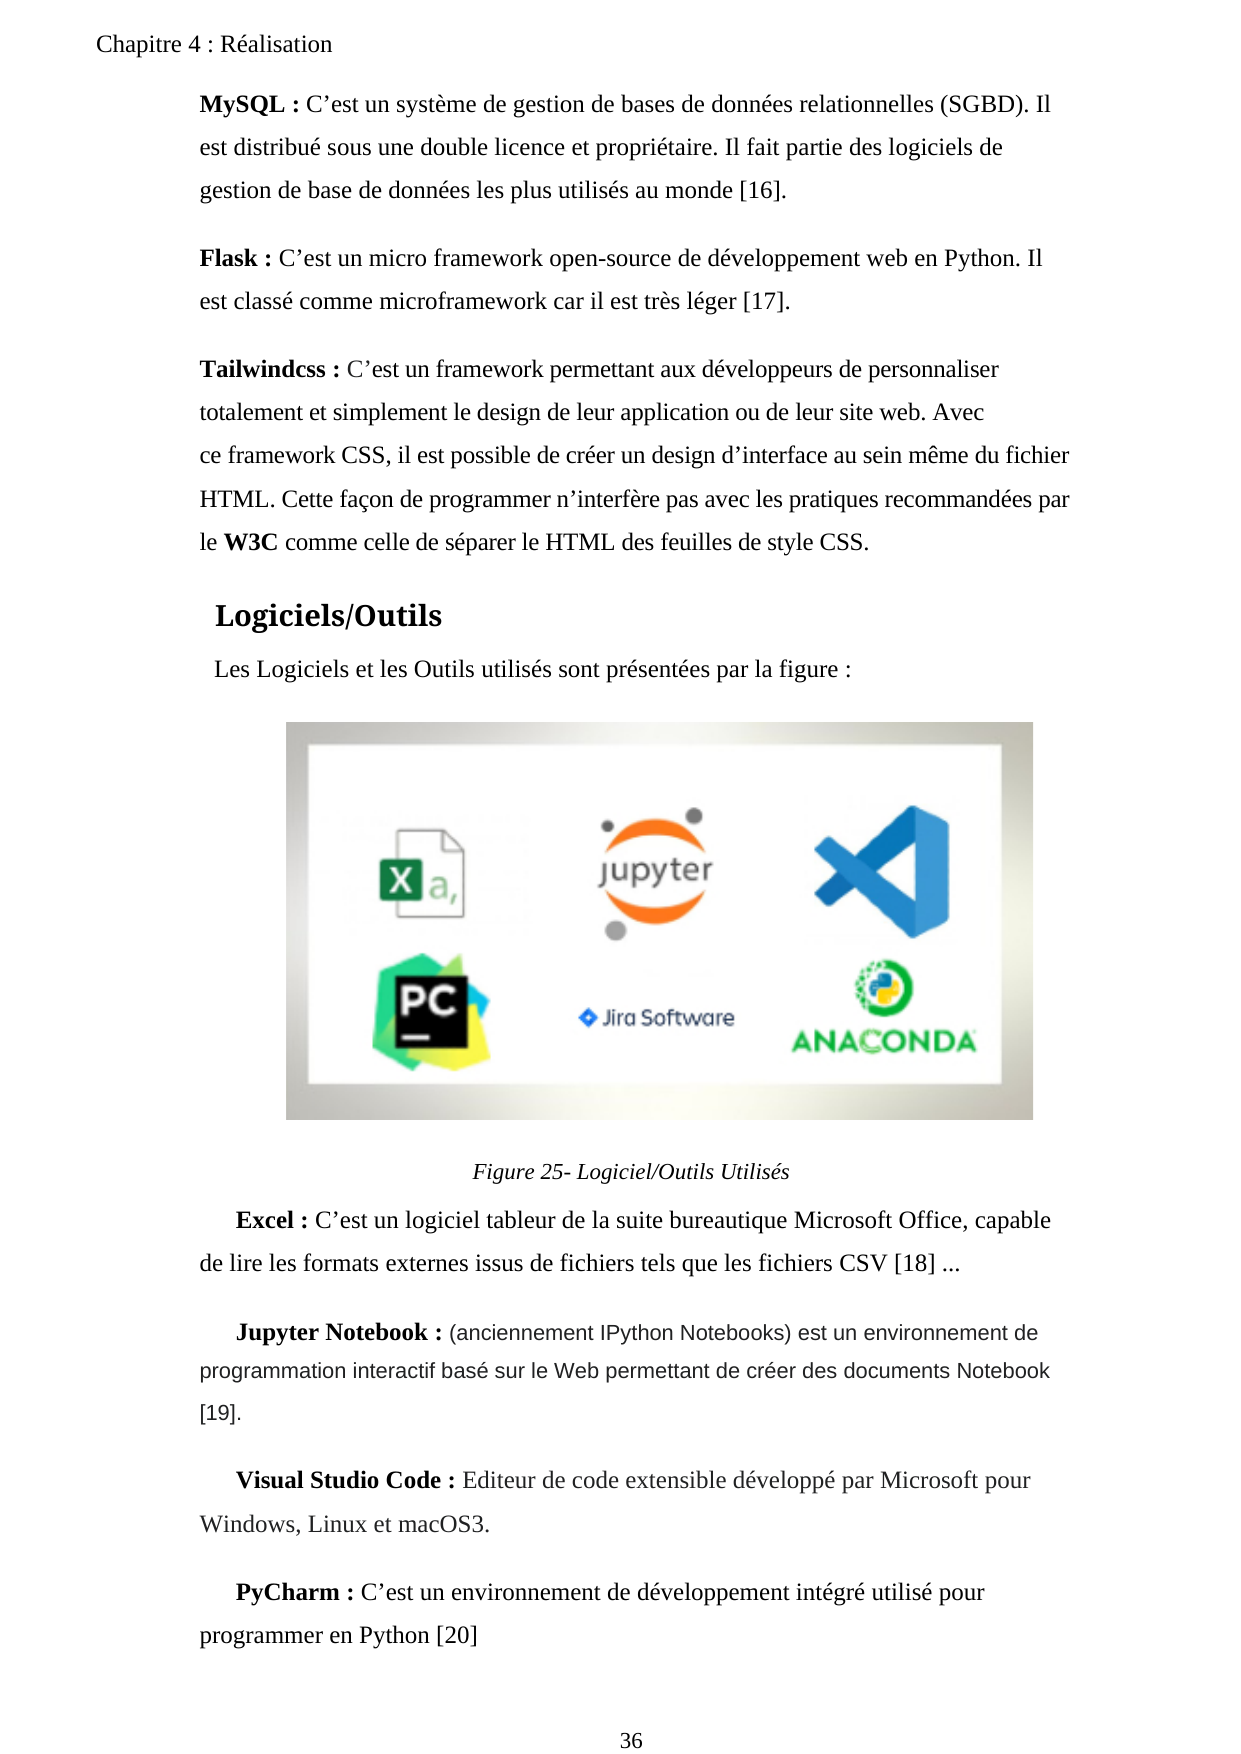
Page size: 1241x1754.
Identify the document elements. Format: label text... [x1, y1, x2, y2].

text Tailwindcss : C’est un framework permettant aux développeurs de personnaliser totalement et simplement le design de leur application ou de leur site web. Avec ce framework CSS, il est possible de créer un design d’interface au sein même du fichier HTML. Cette façon de programmer n’interfère pas avec les pratiques recommandées par le W3C comme celle de séparer le HTML des feuilles de style CSS. [199, 354, 1075, 556]
text Jupyter Notebook : (anciennement IPython Notebooks) est un environnement de programmation interactif basé sur le Web permettant de créer des documents Notebook [19]. [199, 1317, 1075, 1426]
text Excel : C’est un logiciel tableur de la suite bureautique Microsoft Office, capable de lire les formats externes issus de fichiers tels que les fichiers CSV [18] ... [199, 1205, 1075, 1277]
subtitle Logiciels/Outils [215, 595, 1166, 634]
picture [286, 722, 1034, 1120]
text Visual Studio Code : Editeur de code extensible développé par Microsoft pour Windows, Linux et macOS3. [199, 1466, 1075, 1537]
text Figure 25- Logiciel/Outils Utilisés [96, 1158, 1166, 1184]
text Flask : C’est un micro framework open-source de développement web en Python. Il est classé comme microframework car il est très léger [17]. [199, 243, 1075, 315]
text Les Logiciels et les Outils utilisés sont présentées par la figure : [199, 654, 1075, 683]
text MySQL : C’est un système de gestion de bases de données relationnelles (SGBD). Il est distribué sous une double licence et propriétaire. Il fait partie des logiciels de gestion de base de données les plus utilisés au monde [16]. [199, 89, 1075, 204]
text PyCharm : C’est un environnement de développement intégré utilisé pour programmer en Python [20] [199, 1577, 1075, 1649]
